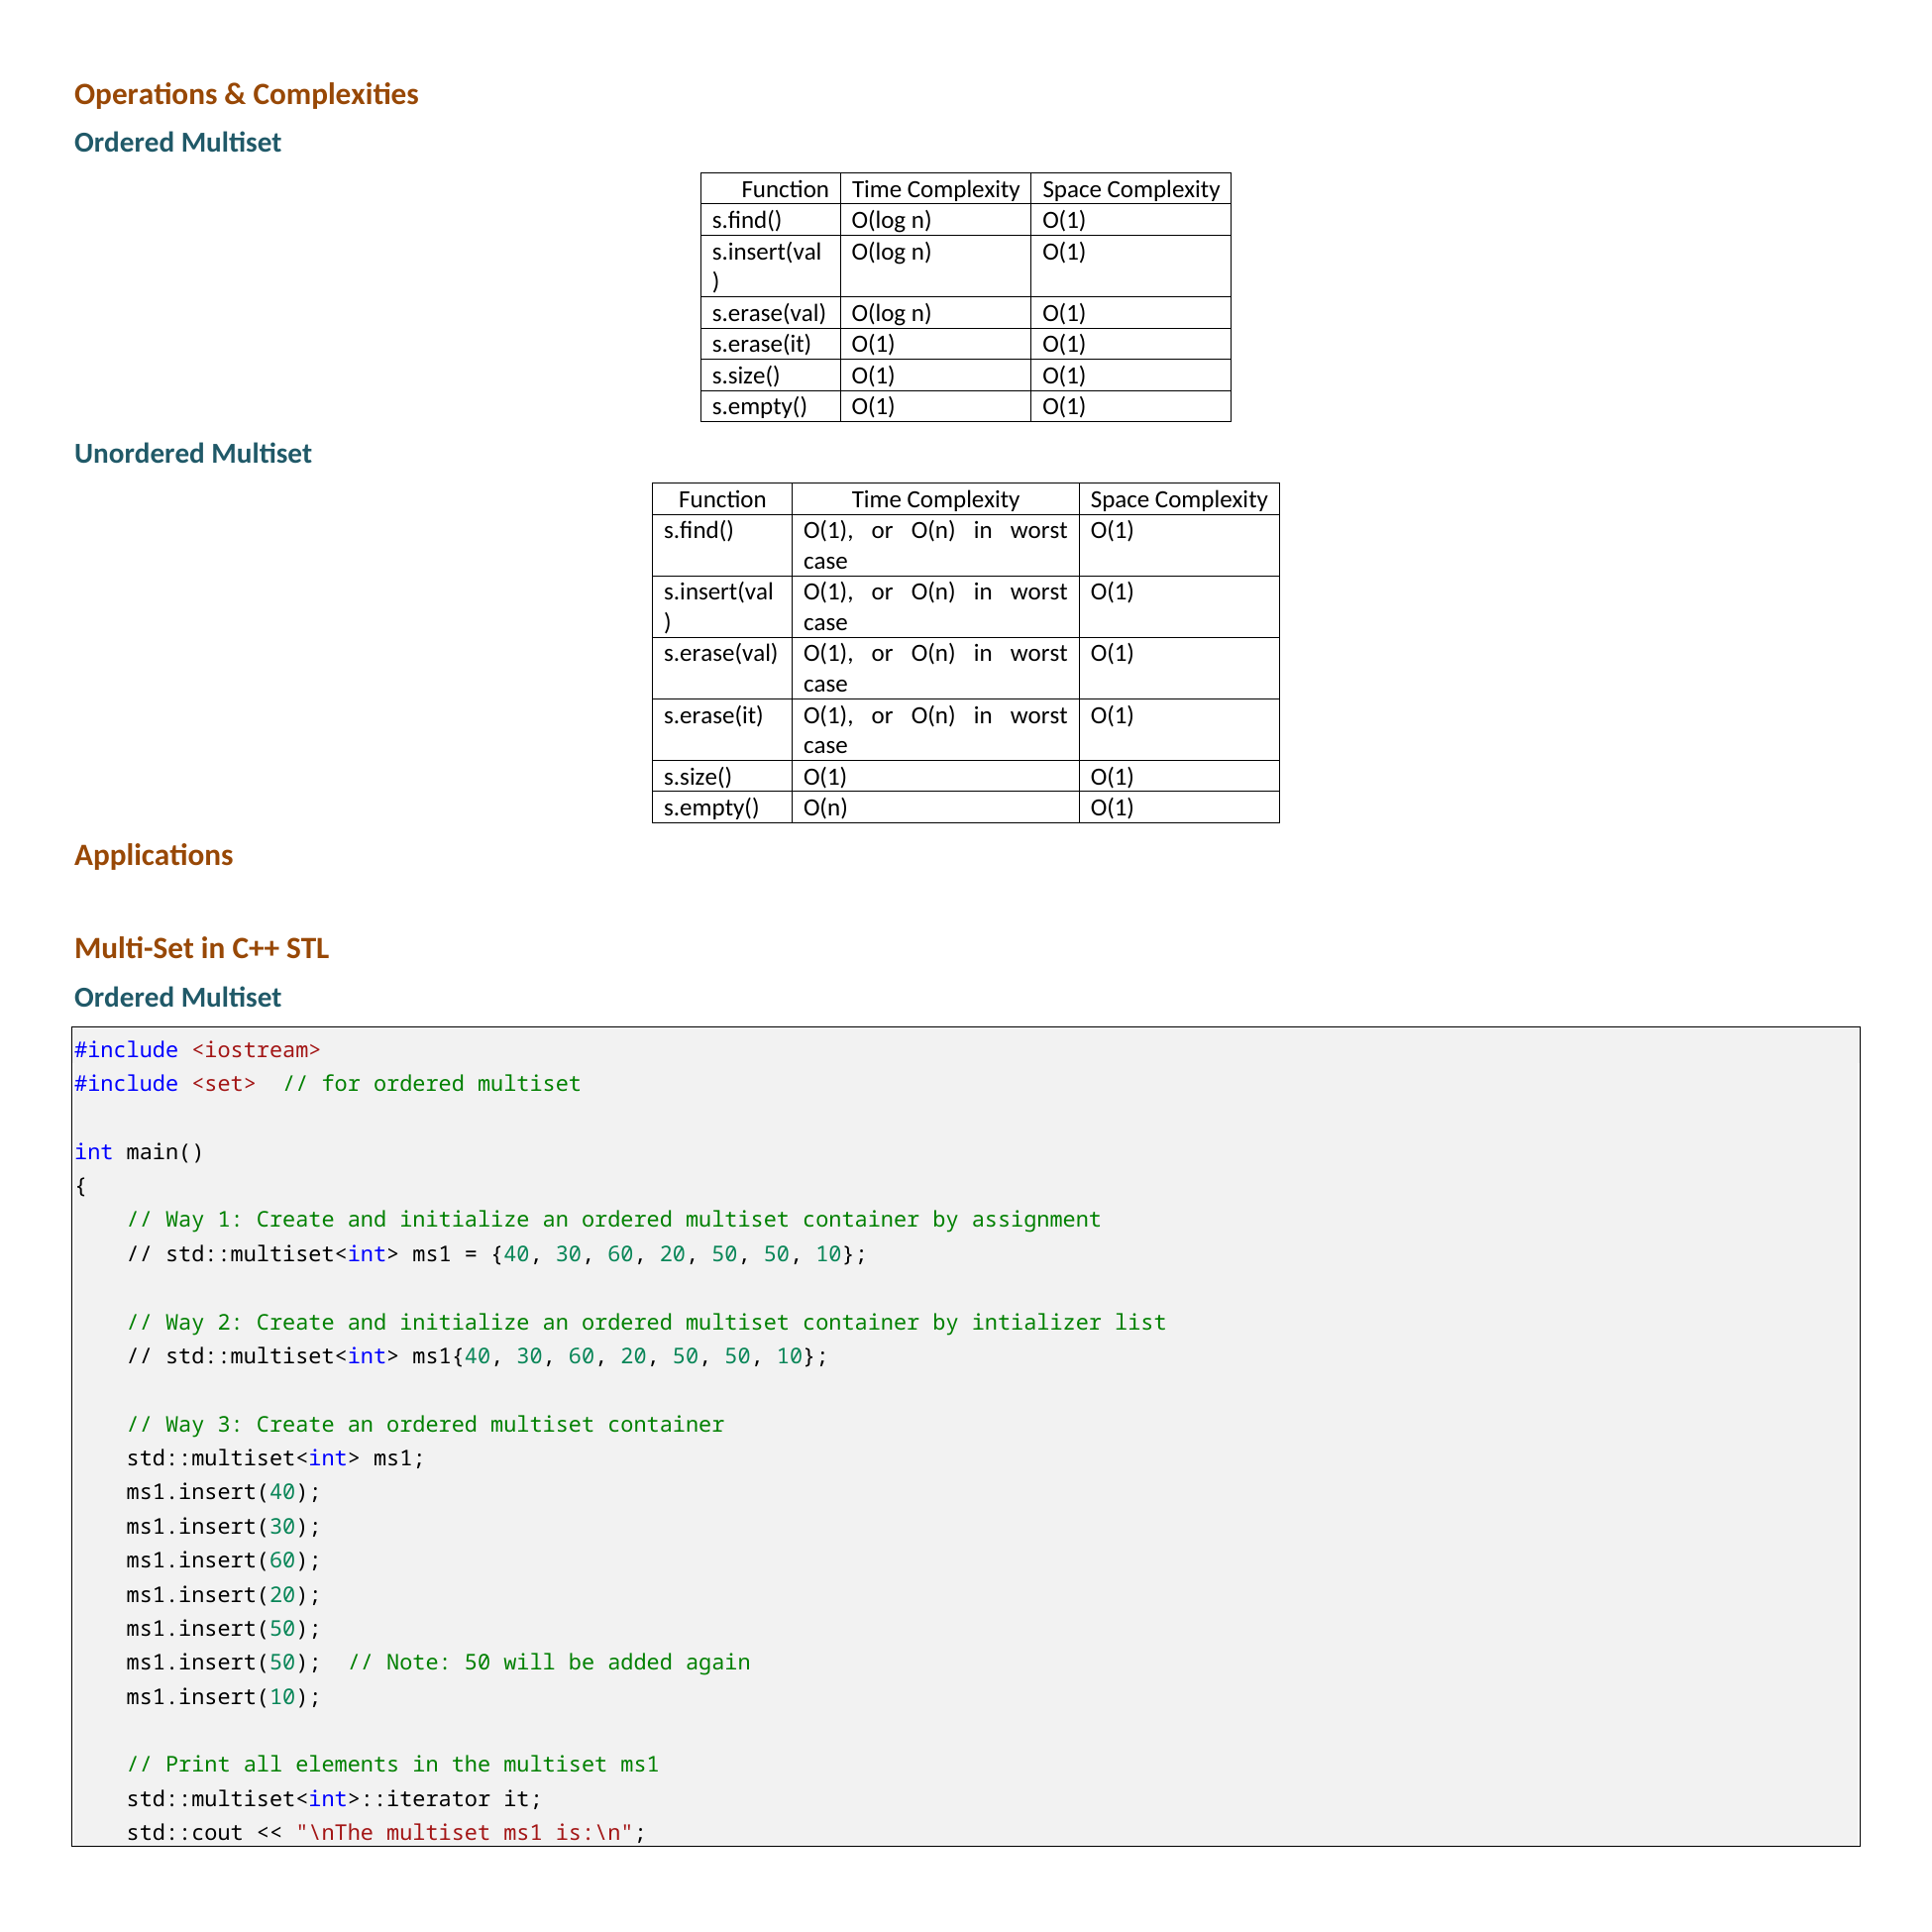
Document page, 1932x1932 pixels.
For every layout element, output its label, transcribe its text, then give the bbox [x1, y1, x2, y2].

table_header Time Complexity [793, 483, 1079, 513]
table_cell O(1) [1031, 360, 1231, 390]
text std::cout << "\nThe multiset ms1 is:\n"; [74, 1812, 1858, 1846]
table_cell s.size() [653, 761, 792, 791]
subtitle Unordered Multiset [74, 435, 1858, 470]
table_cell s.empty() [653, 792, 792, 822]
table_cell O(n) [793, 792, 1079, 822]
table_cell O(1) [1080, 699, 1279, 760]
table_cell O(1) [1031, 204, 1231, 235]
text std::multiset<int> ms1; [74, 1438, 1858, 1472]
text // Way 1: Create and initialize an ordered multiset container by assignment [74, 1200, 1858, 1234]
text ms1.insert(40); [74, 1472, 1858, 1506]
text std::multiset<int>::iterator it; [74, 1778, 1858, 1812]
table_cell s.erase(val) [701, 297, 840, 328]
text // std::multiset<int> ms1 = {40, 30, 60, 20, 50, 50, 10}; [74, 1234, 1858, 1267]
table_cell O(1) [1031, 236, 1231, 296]
subtitle Ordered Multiset [74, 125, 1858, 160]
text ms1.insert(10); [74, 1676, 1858, 1710]
text #include <iostream> [72, 1027, 1860, 1063]
text { [74, 1165, 1858, 1200]
table_cell s.erase(it) [701, 329, 840, 359]
table_cell O(log n) [841, 236, 1030, 296]
text ms1.insert(60); [74, 1540, 1858, 1574]
text ms1.insert(50); [74, 1608, 1858, 1643]
subtitle Multi-Set in C++ STL [74, 928, 1858, 966]
table_cell s.erase(val) [653, 638, 792, 698]
table_header Function [653, 483, 792, 513]
table_cell O(1) [1080, 638, 1279, 698]
subtitle Ordered Multiset [74, 979, 1858, 1014]
subtitle Operations & Complexities [74, 74, 1858, 112]
table_cell O(1) [841, 329, 1030, 359]
table_cell O(1) [1031, 297, 1231, 328]
table_cell s.erase(it) [653, 699, 792, 760]
text ms1.insert(20); [74, 1574, 1858, 1608]
table_cell O(1), or O(n) in worst case [793, 577, 1079, 637]
table_header Space Complexity [1031, 173, 1231, 203]
table_cell O(1) [1031, 391, 1231, 421]
text // Way 3: Create an ordered multiset container [74, 1404, 1858, 1438]
table_header Function [701, 173, 840, 203]
table_cell s.insert(val) [653, 577, 792, 637]
table_cell s.find() [701, 204, 840, 235]
table_header Time Complexity [841, 173, 1030, 203]
table_cell O(1), or O(n) in worst case [793, 699, 1079, 760]
table_cell s.insert(val) [701, 236, 840, 296]
table_cell O(1) [1080, 792, 1279, 822]
subtitle Applications [74, 835, 1858, 874]
text // Way 2: Create and initialize an ordered multiset container by intializer list [74, 1302, 1858, 1336]
table_cell O(log n) [841, 204, 1030, 235]
text ms1.insert(30); [74, 1506, 1858, 1540]
text // std::multiset<int> ms1{40, 30, 60, 20, 50, 50, 10}; [74, 1336, 1858, 1370]
table_cell O(1) [1080, 761, 1279, 791]
text ms1.insert(50); // Note: 50 will be added again [74, 1643, 1858, 1676]
table_cell s.find() [653, 515, 792, 576]
table_cell O(1), or O(n) in worst case [793, 638, 1079, 698]
table_cell O(1) [1080, 577, 1279, 637]
text // Print all elements in the multiset ms1 [74, 1745, 1858, 1778]
table_cell O(1) [1080, 515, 1279, 576]
table_cell O(1), or O(n) in worst case [793, 515, 1079, 576]
table_cell s.size() [701, 360, 840, 390]
table_cell O(1) [841, 360, 1030, 390]
table_cell s.empty() [701, 391, 840, 421]
text #include <set> // for ordered multiset [74, 1063, 1858, 1098]
table_cell O(log n) [841, 297, 1030, 328]
text int main() [74, 1131, 1858, 1165]
table_cell O(1) [1031, 329, 1231, 359]
table_cell O(1) [793, 761, 1079, 791]
table_header Space Complexity [1080, 483, 1279, 513]
table_cell O(1) [841, 391, 1030, 421]
